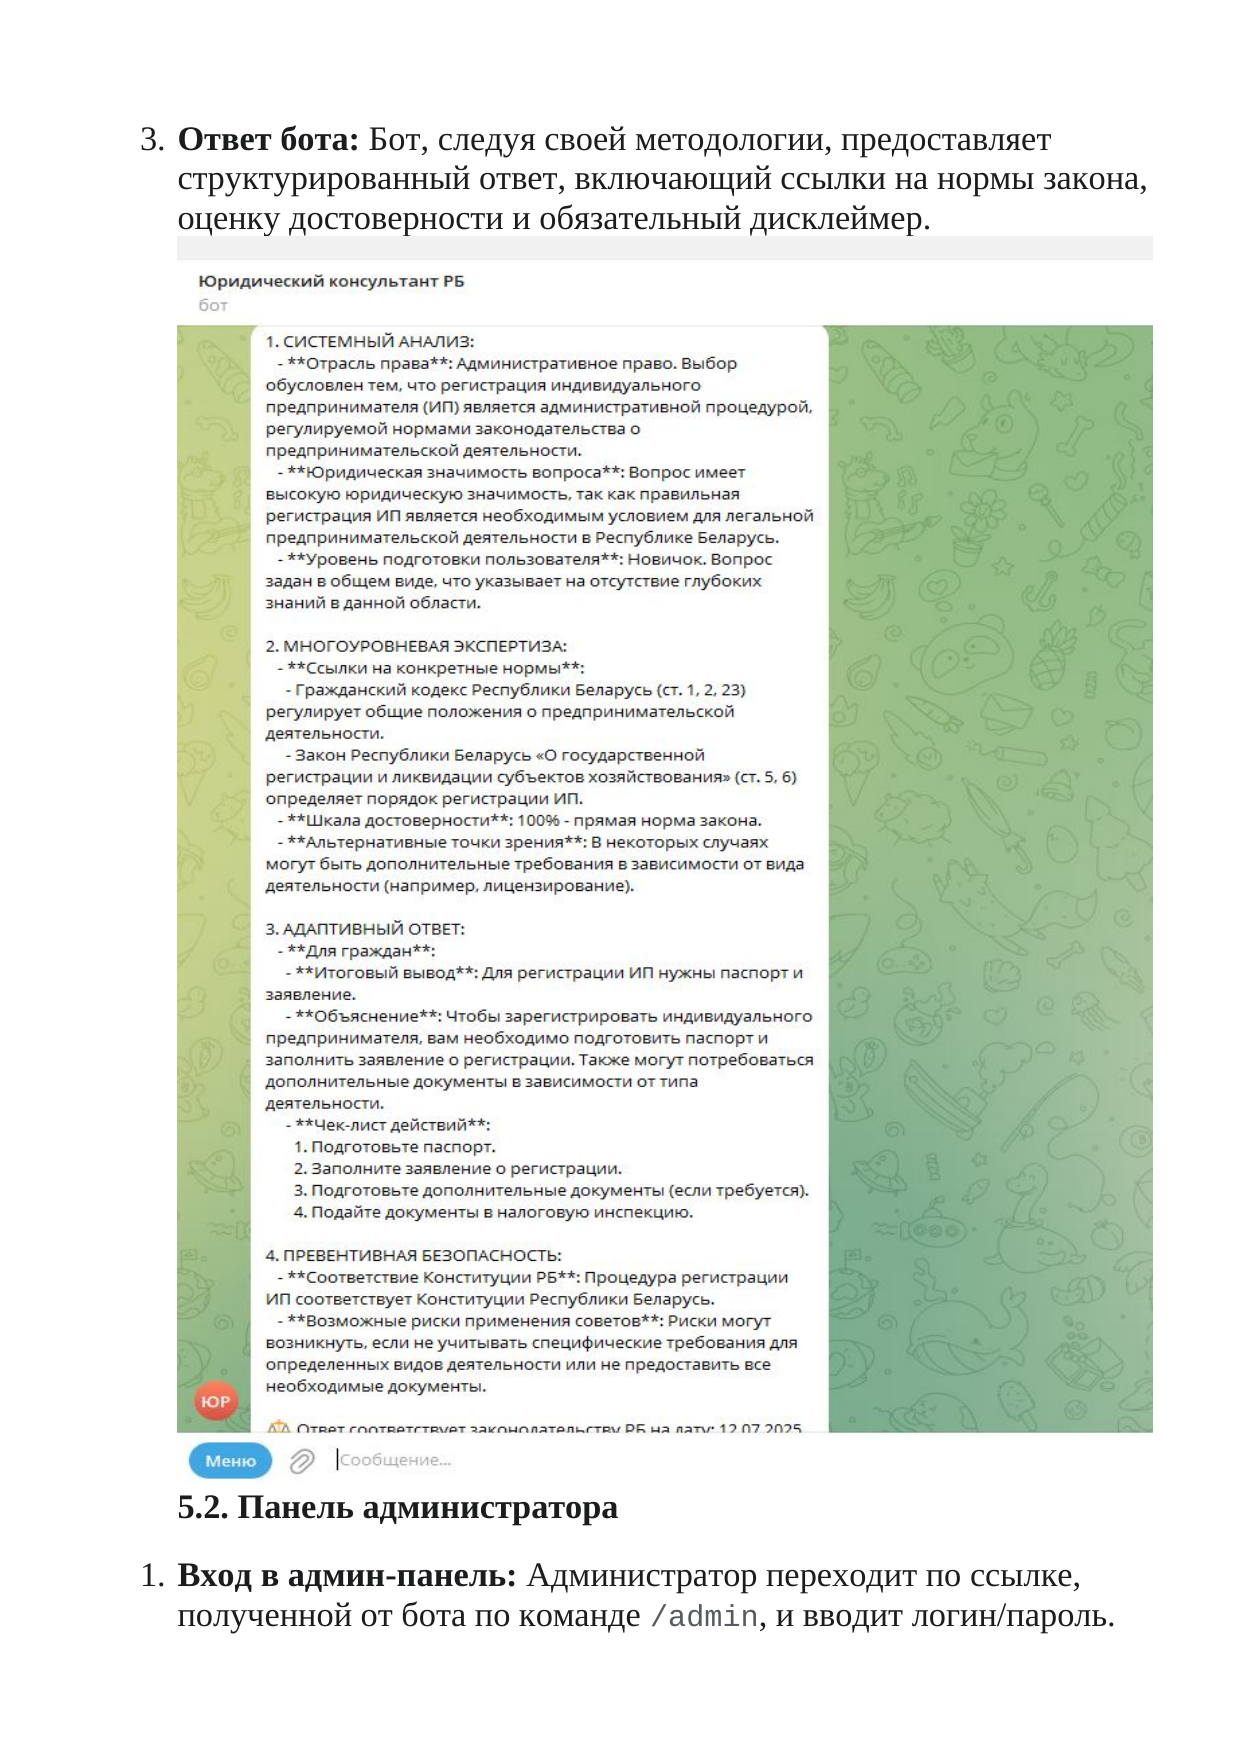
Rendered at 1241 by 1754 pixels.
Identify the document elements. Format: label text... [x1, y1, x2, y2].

list Ответ бота: Бот, следуя своей методологии, предоставляет структурированный ответ, включающий ссылки на нормы закона, оценку достоверности и обязательный дисклеймер. [140, 118, 1152, 237]
picture [177, 236, 1153, 1486]
text 5.2. Панель администратора [177, 1486, 1152, 1525]
list Вход в админ-панель: Администратор переходит по ссылке, полученной от бота по команде /admin, и вводит логин/пароль. [140, 1554, 1152, 1635]
